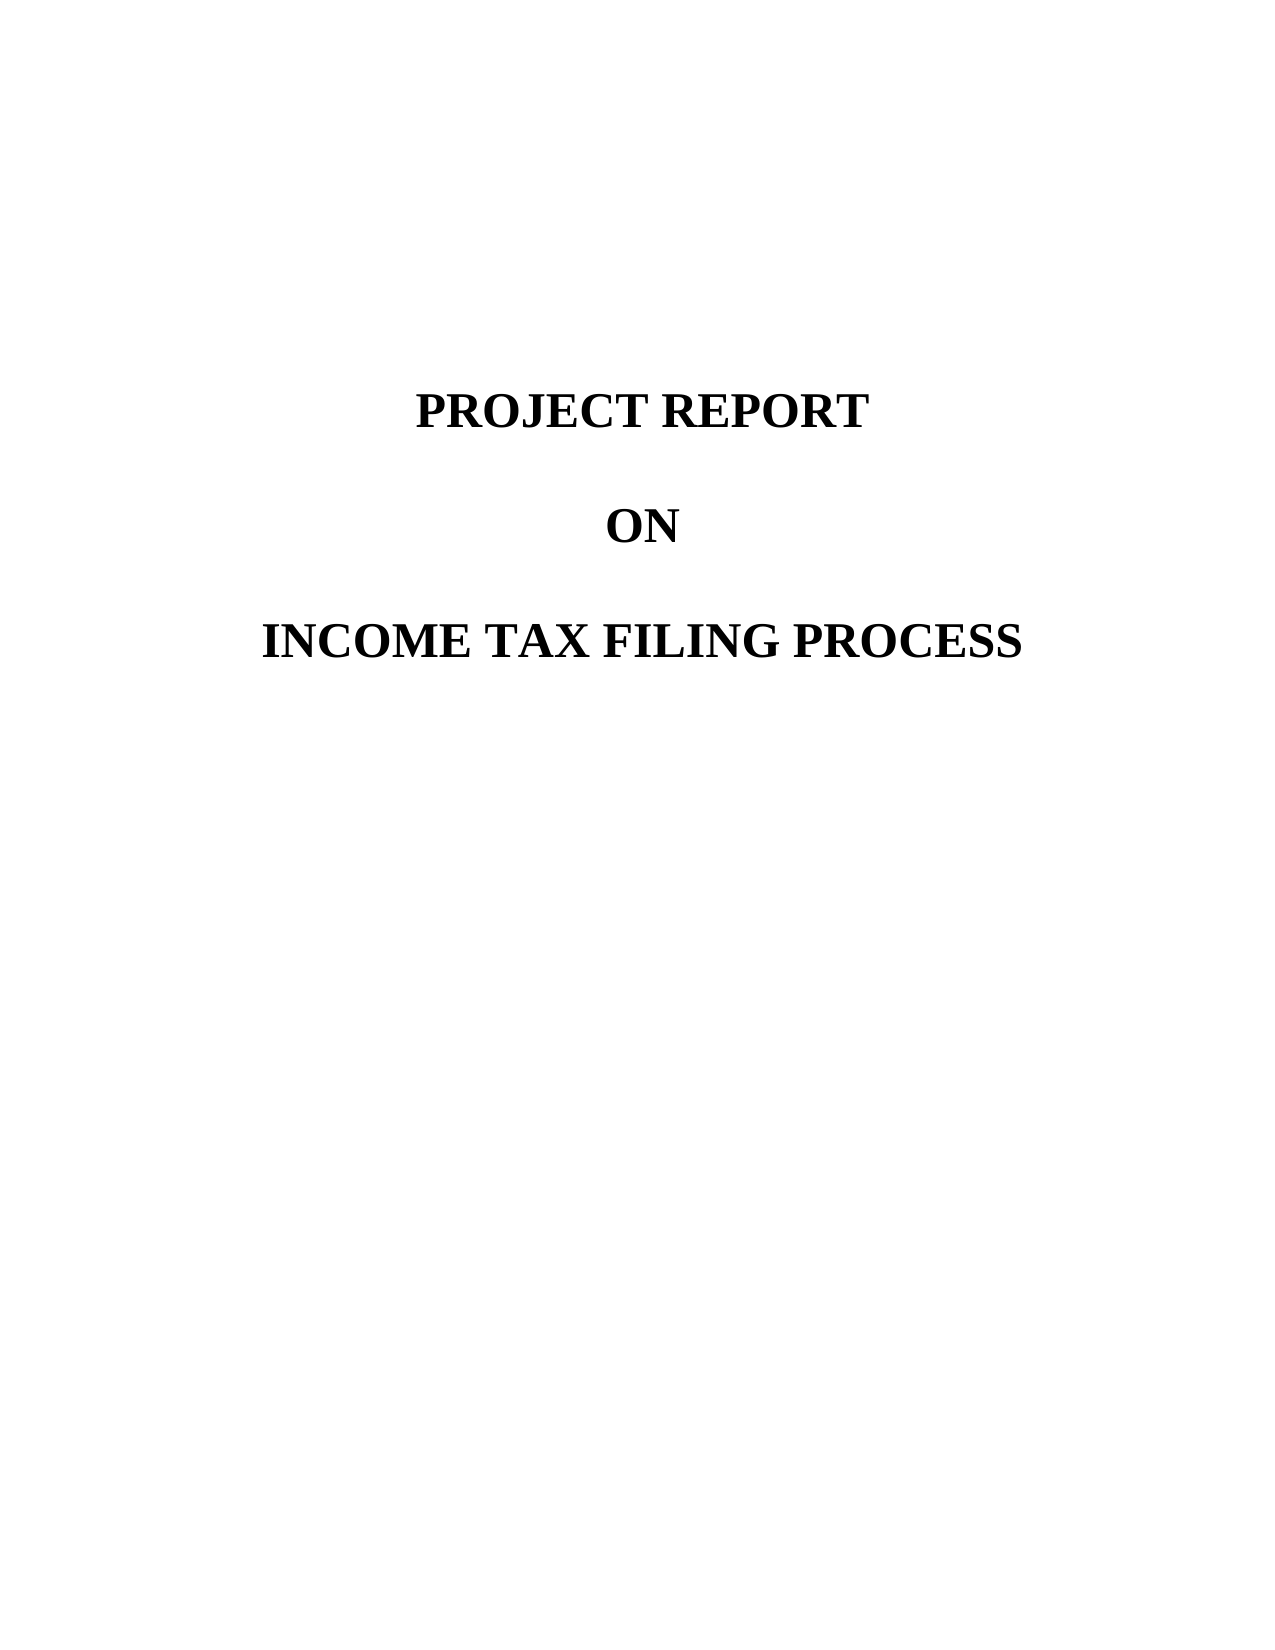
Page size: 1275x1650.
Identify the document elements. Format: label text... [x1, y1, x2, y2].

text INCOME TAX FILING PROCESS [133, 610, 1152, 668]
text ON [133, 495, 1152, 553]
text PROJECT REPORT [133, 380, 1152, 438]
